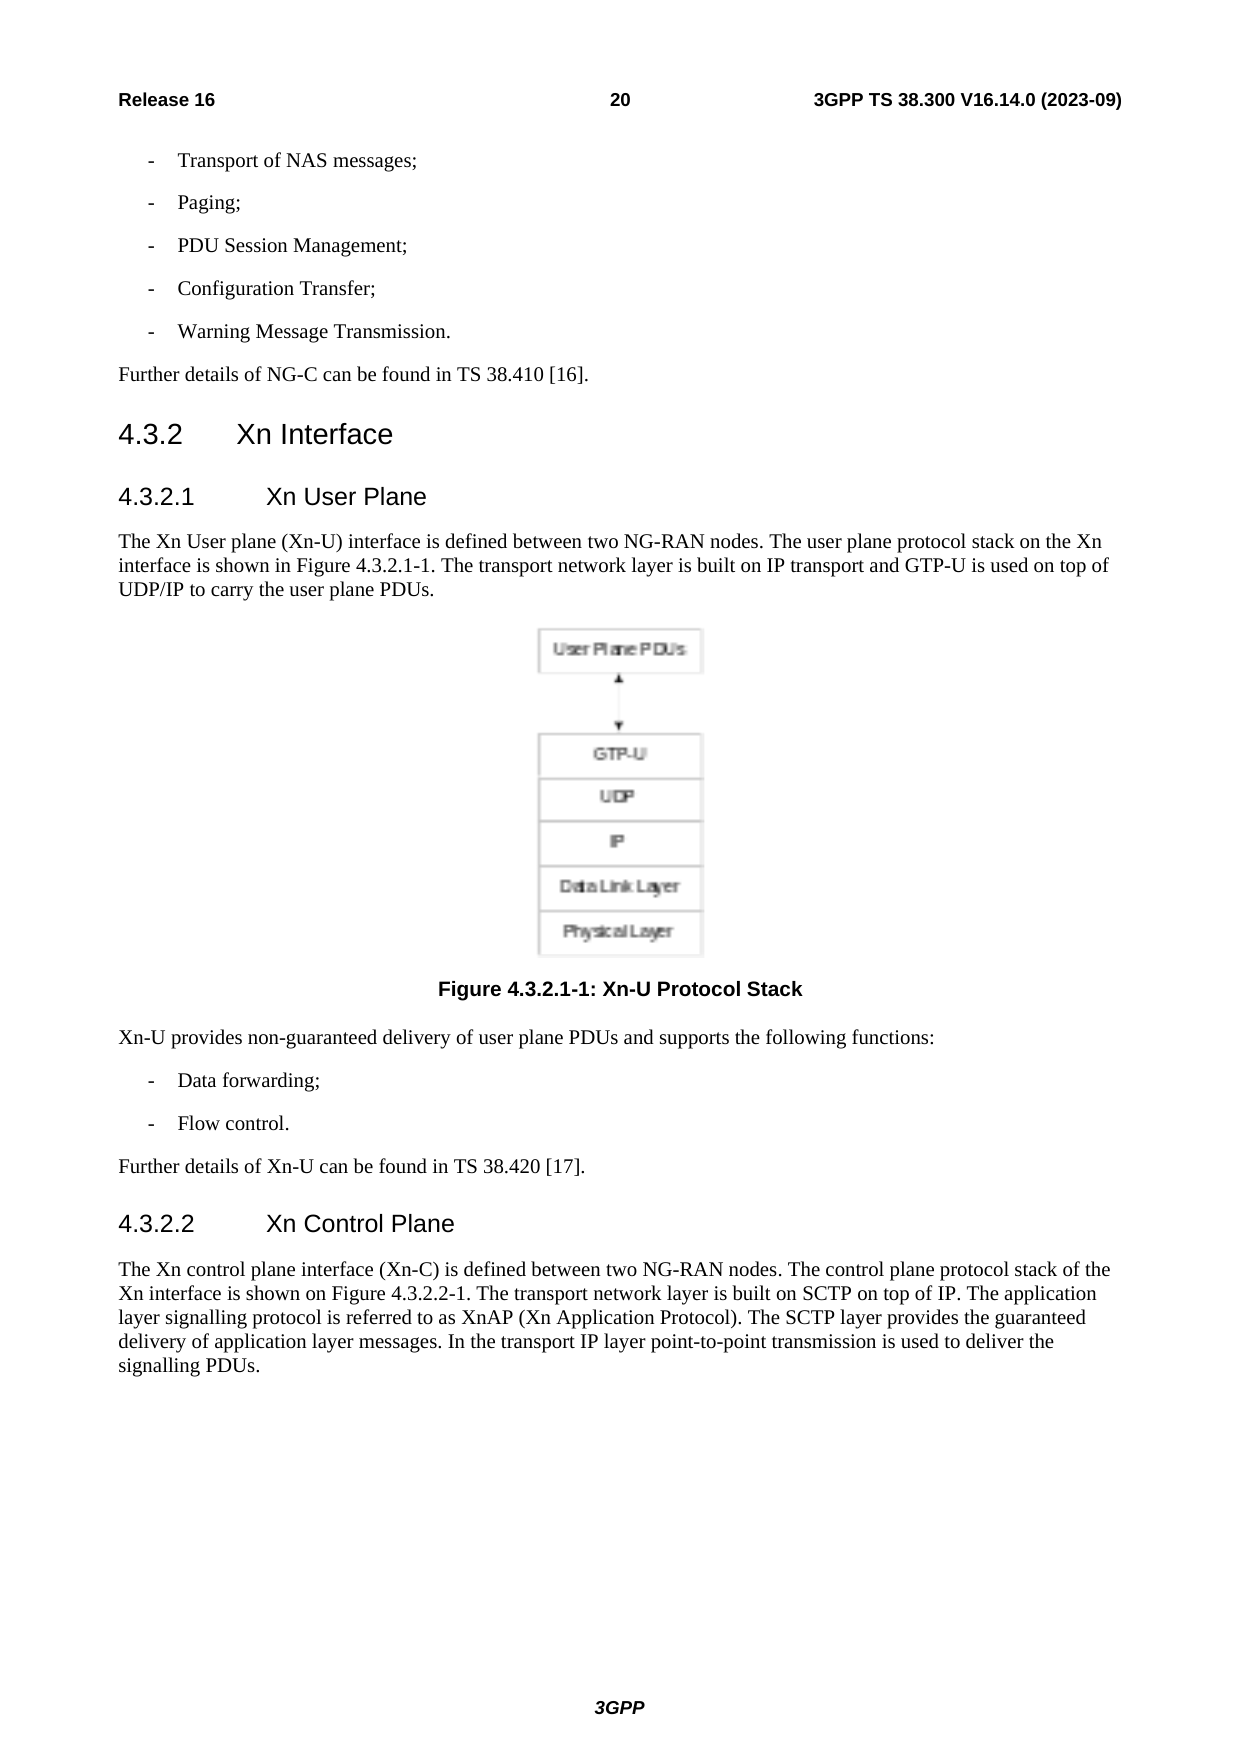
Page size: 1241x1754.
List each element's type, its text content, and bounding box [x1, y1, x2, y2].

text - Paging; [148, 190, 1122, 214]
text Figure 4.3.2.1-1: Xn-U Protocol Stack [118, 976, 1122, 1000]
text Further details of NG-C can be found in TS 38.410 [16]. [118, 362, 1122, 386]
text - Flow control. [148, 1111, 1122, 1135]
subtitle 4.3.2.2 Xn Control Plane [118, 1209, 1122, 1238]
text - Transport of NAS messages; [148, 147, 1122, 172]
text The Xn control plane interface (Xn-C) is defined between two NG-RAN nodes. The control plane protocol stack of the Xn interface is shown on Figure 4.3.2.2-1. The transport network layer is built on SCTP on top of IP. The application layer signalling protocol is referred to as XnAP (Xn Application Protocol). The SCTP layer provides the guaranteed delivery of application layer messages. In the transport IP layer point-to-point transmission is used to deliver the signalling PDUs. [118, 1257, 1122, 1377]
text - Data forwarding; [148, 1068, 1122, 1092]
text The Xn User plane (Xn-U) interface is defined between two NG-RAN nodes. The user plane protocol stack on the Xn interface is shown in Figure 4.3.2.1-1. The transport network layer is built on IP transport and GTP-U is used on top of UDP/IP to carry the user plane PDUs. [118, 529, 1122, 601]
subtitle 4.3.2 Xn Interface [118, 417, 1122, 450]
text - PDU Session Management; [148, 233, 1122, 257]
subtitle 4.3.2.1 Xn User Plane [118, 482, 1122, 510]
text Xn-U provides non-guaranteed delivery of user plane PDUs and supports the following functions: [118, 1025, 1122, 1049]
text - Warning Message Transmission. [148, 319, 1122, 343]
text Further details of Xn-U can be found in TS 38.420 [17]. [118, 1154, 1122, 1178]
text - Configuration Transfer; [148, 276, 1122, 300]
